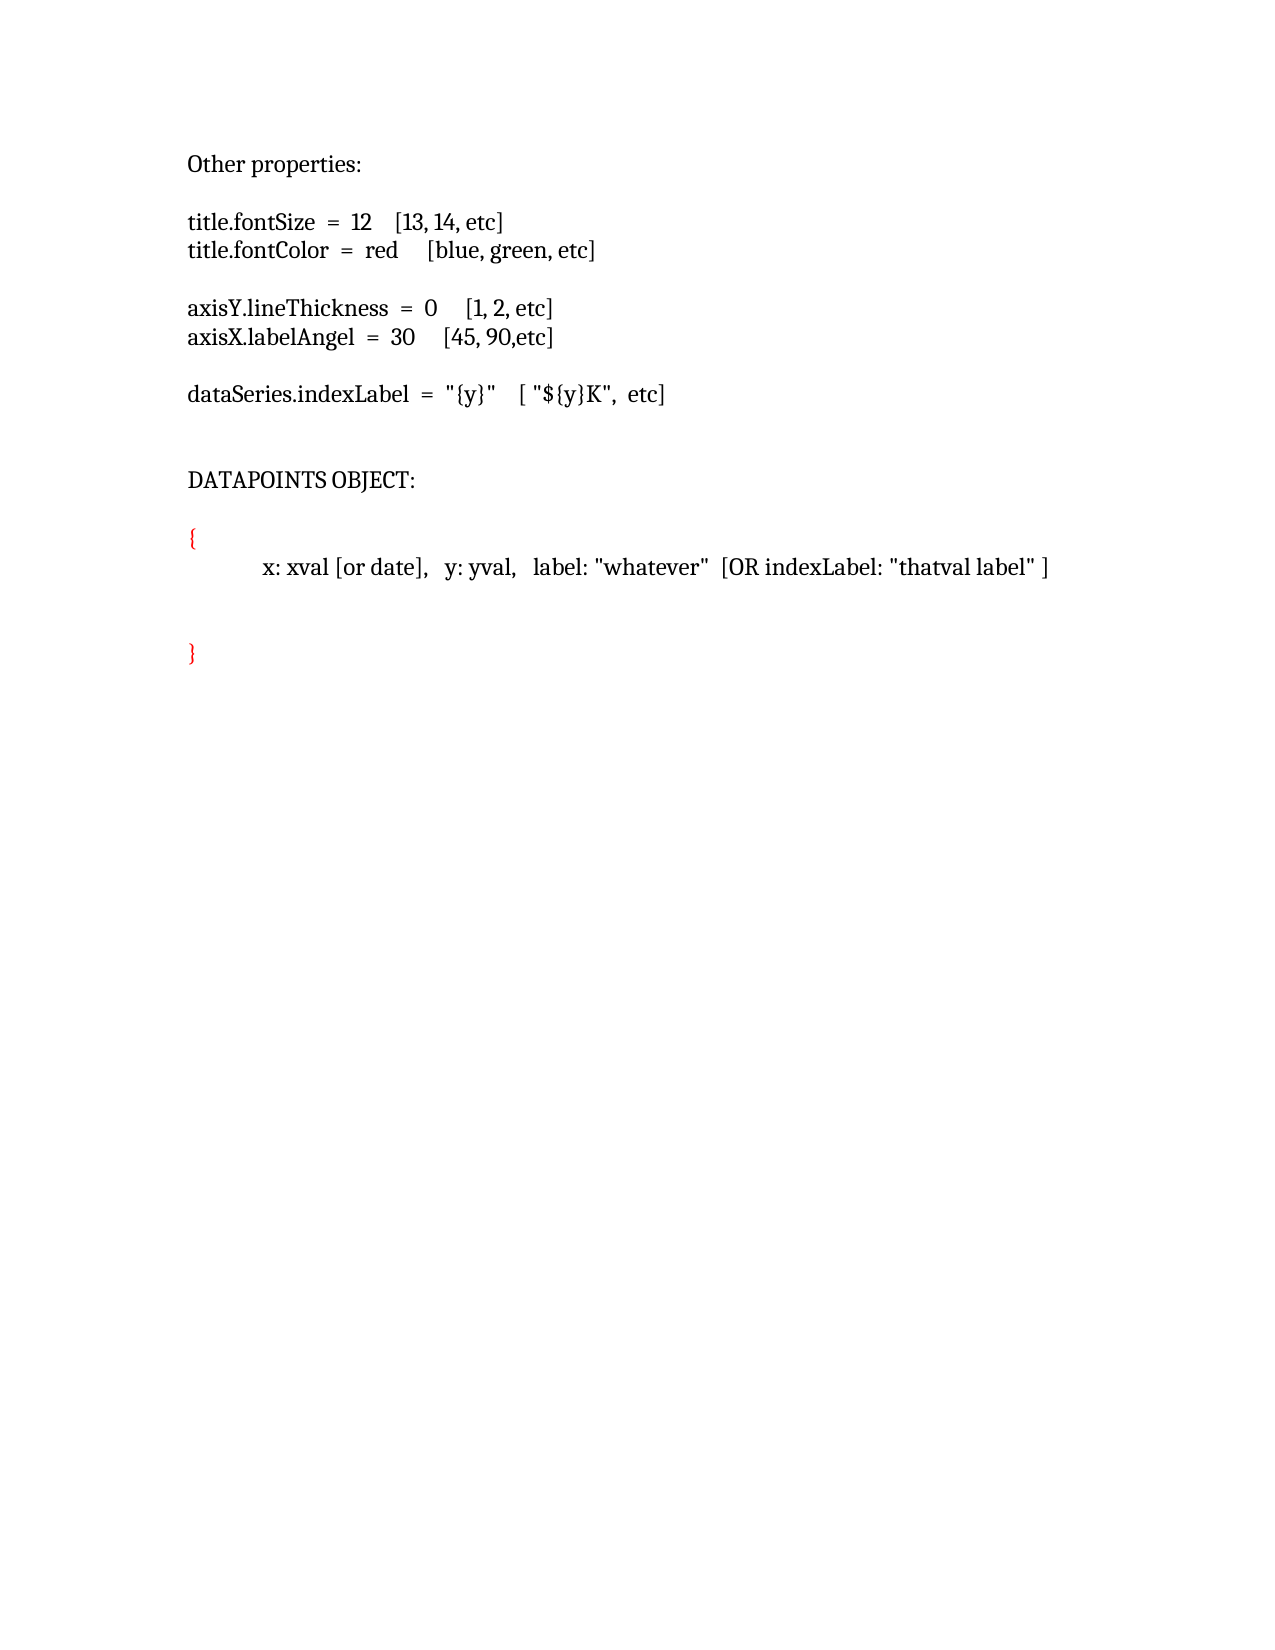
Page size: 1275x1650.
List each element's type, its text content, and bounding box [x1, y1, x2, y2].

text title.fontSize = 12 [13, 14, etc] [187, 207, 1153, 236]
text axisY.lineThickness = 0 [1, 2, etc] [187, 294, 1153, 322]
text axisX.labelAngel = 30 [45, 90,etc] [187, 322, 1153, 351]
text dataSeries.indexLabel = "{y}" [ "${y}K", etc] [187, 380, 1153, 409]
text Other properties: [187, 150, 1153, 179]
text x: xval [or date], y: yval, label: "whatever" [OR indexLabel: "thatval label" ] [187, 552, 1153, 581]
text title.fontColor = red [blue, green, etc] [187, 236, 1153, 265]
text DATAPOINTS OBJECT: [187, 466, 1153, 495]
text } [187, 639, 1153, 667]
text { [187, 524, 1153, 552]
